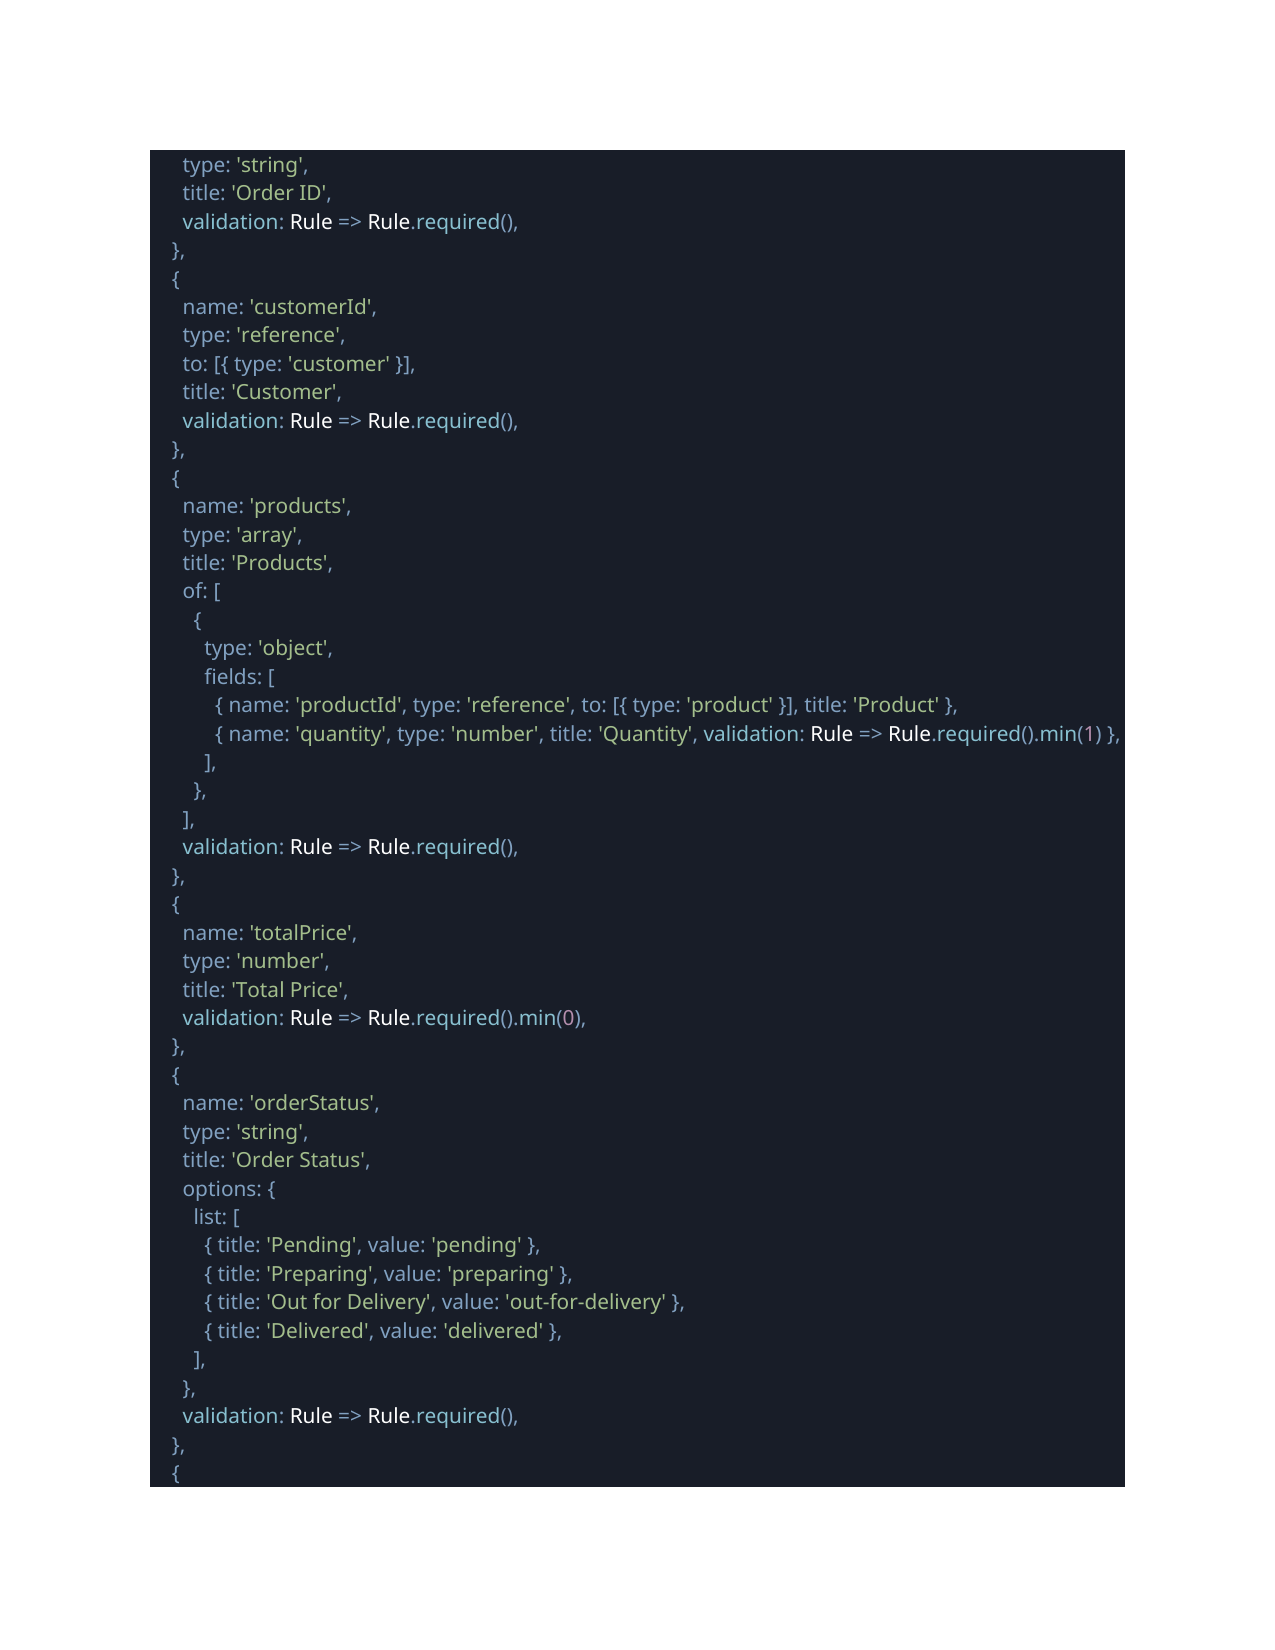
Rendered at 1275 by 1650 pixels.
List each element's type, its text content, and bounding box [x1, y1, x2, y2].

text }, [150, 861, 1125, 889]
text to: [{ type: 'customer' }], [150, 349, 1125, 377]
text }, [150, 235, 1125, 264]
text { title: 'Preparing', value: 'preparing' }, [150, 1259, 1125, 1287]
text type: 'string', [150, 1117, 1125, 1145]
text fields: [ [150, 662, 1125, 690]
text ], [150, 804, 1125, 832]
text type: 'object', [150, 633, 1125, 662]
text { [150, 605, 1125, 633]
text ], [150, 1344, 1125, 1373]
text { [150, 264, 1125, 292]
text type: 'array', [150, 520, 1125, 548]
text name: 'totalPrice', [150, 918, 1125, 946]
text list: [ [150, 1202, 1125, 1231]
text title: 'Order ID', [150, 178, 1125, 207]
text }, [150, 434, 1125, 463]
text { title: 'Out for Delivery', value: 'out-for-delivery' }, [150, 1287, 1125, 1316]
text { name: 'productId', type: 'reference', to: [{ type: 'product' }], title: 'Product' }, [150, 690, 1125, 719]
text { [150, 1060, 1125, 1088]
text title: 'Order Status', [150, 1145, 1125, 1174]
text name: 'products', [150, 491, 1125, 520]
text ], [150, 747, 1125, 776]
text type: 'reference', [150, 321, 1125, 349]
text validation: Rule => Rule.required(), [150, 832, 1125, 861]
text of: [ [150, 577, 1125, 605]
text title: 'Customer', [150, 377, 1125, 406]
text { name: 'quantity', type: 'number', title: 'Quantity', validation: Rule => Rule.required().min(1) }, [150, 719, 1125, 747]
text { title: 'Pending', value: 'pending' }, [150, 1231, 1125, 1259]
text title: 'Products', [150, 548, 1125, 577]
text { [150, 1458, 1125, 1487]
text { [150, 889, 1125, 918]
text validation: Rule => Rule.required().min(0), [150, 1003, 1125, 1032]
text validation: Rule => Rule.required(), [150, 1401, 1125, 1430]
text type: 'number', [150, 946, 1125, 975]
text validation: Rule => Rule.required(), [150, 207, 1125, 235]
text { title: 'Delivered', value: 'delivered' }, [150, 1316, 1125, 1344]
text { [150, 463, 1125, 491]
text options: { [150, 1174, 1125, 1202]
text validation: Rule => Rule.required(), [150, 406, 1125, 434]
text title: 'Total Price', [150, 975, 1125, 1003]
text }, [150, 776, 1125, 804]
text name: 'customerId', [150, 292, 1125, 321]
text type: 'string', [150, 150, 1125, 178]
text }, [150, 1430, 1125, 1458]
text }, [150, 1032, 1125, 1060]
text name: 'orderStatus', [150, 1088, 1125, 1117]
text }, [150, 1373, 1125, 1401]
